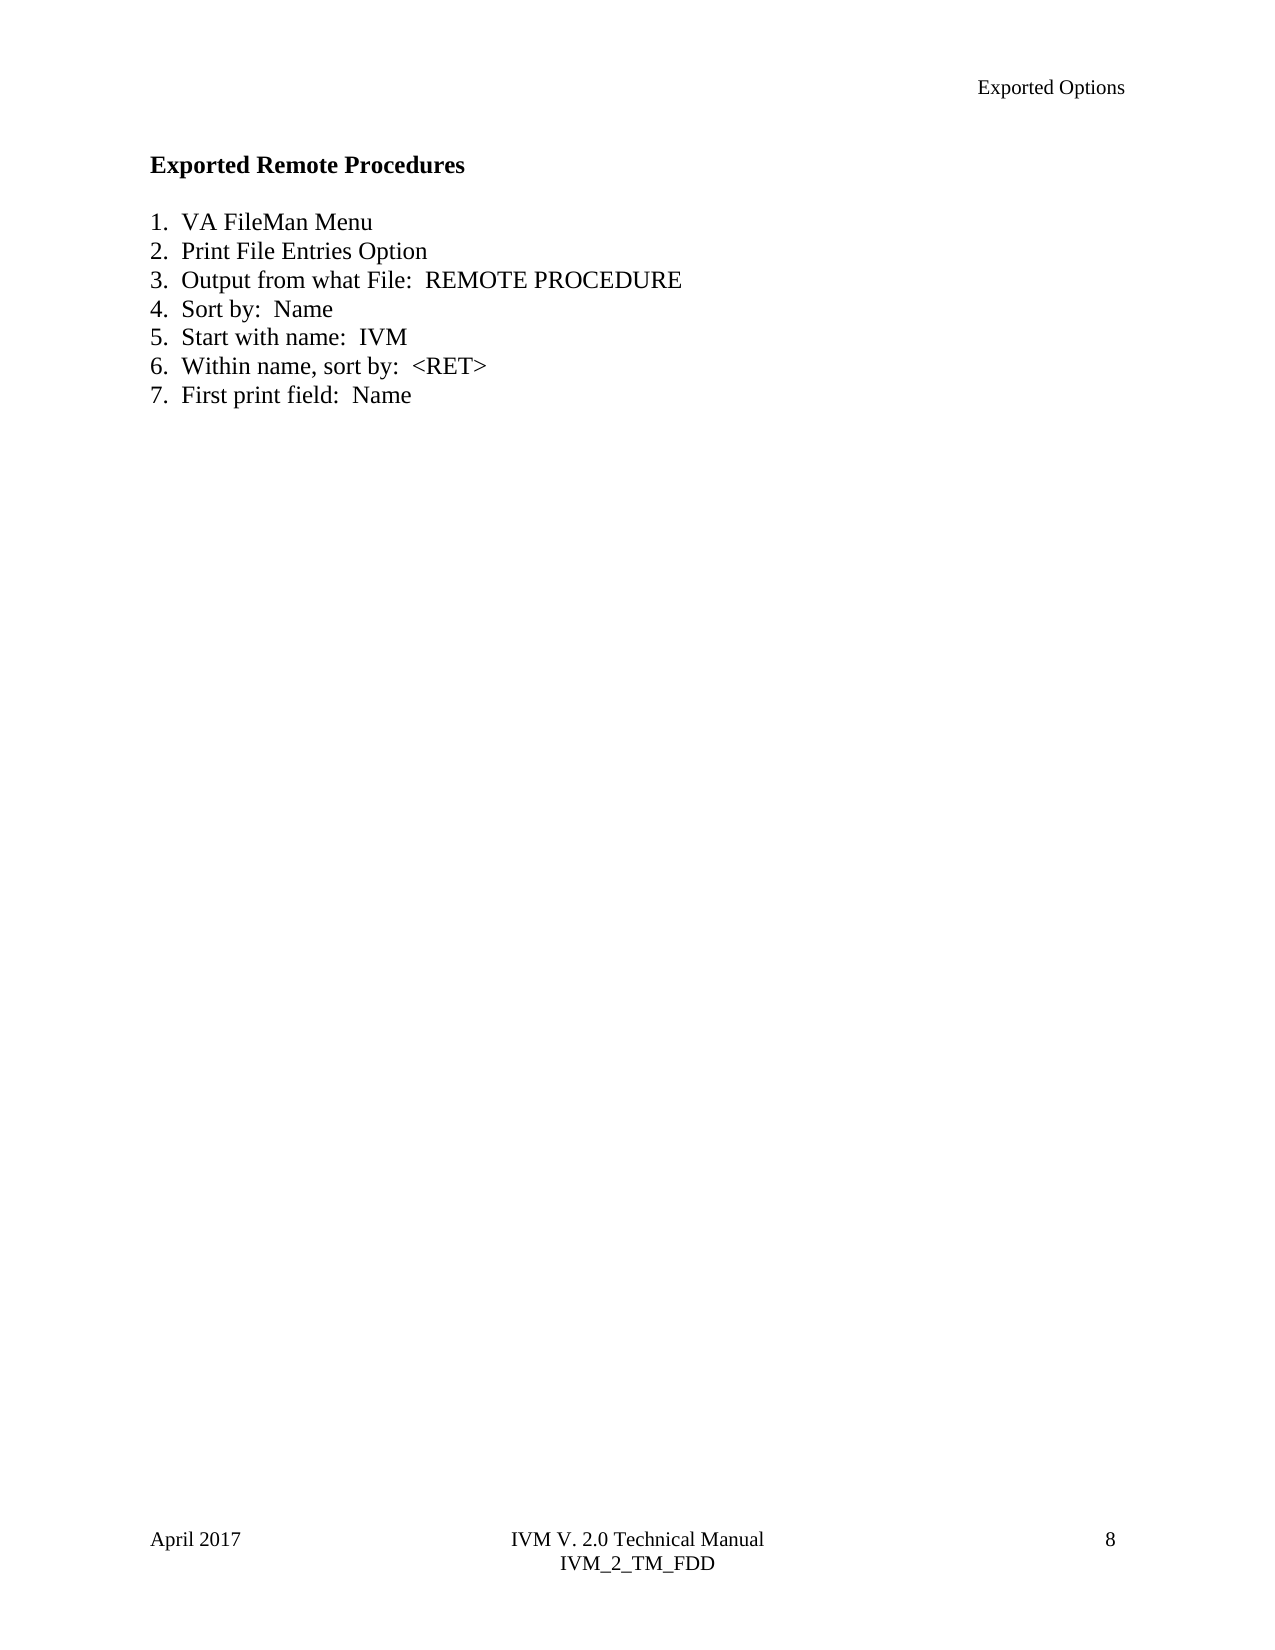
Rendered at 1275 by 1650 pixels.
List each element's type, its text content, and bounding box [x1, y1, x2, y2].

text 1. VA FileMan Menu [150, 207, 1125, 236]
text 6. Within name, sort by: <RET> [150, 351, 1125, 380]
text 5. Start with name: IVM [150, 322, 1162, 351]
text Exported Remote Procedures [150, 150, 1125, 179]
text 2. Print File Entries Option [150, 236, 1125, 265]
text 7. First print field: Name [150, 380, 1125, 409]
text 3. Output from what File: REMOTE PROCEDURE [150, 265, 1125, 294]
text 4. Sort by: Name [150, 294, 1125, 322]
